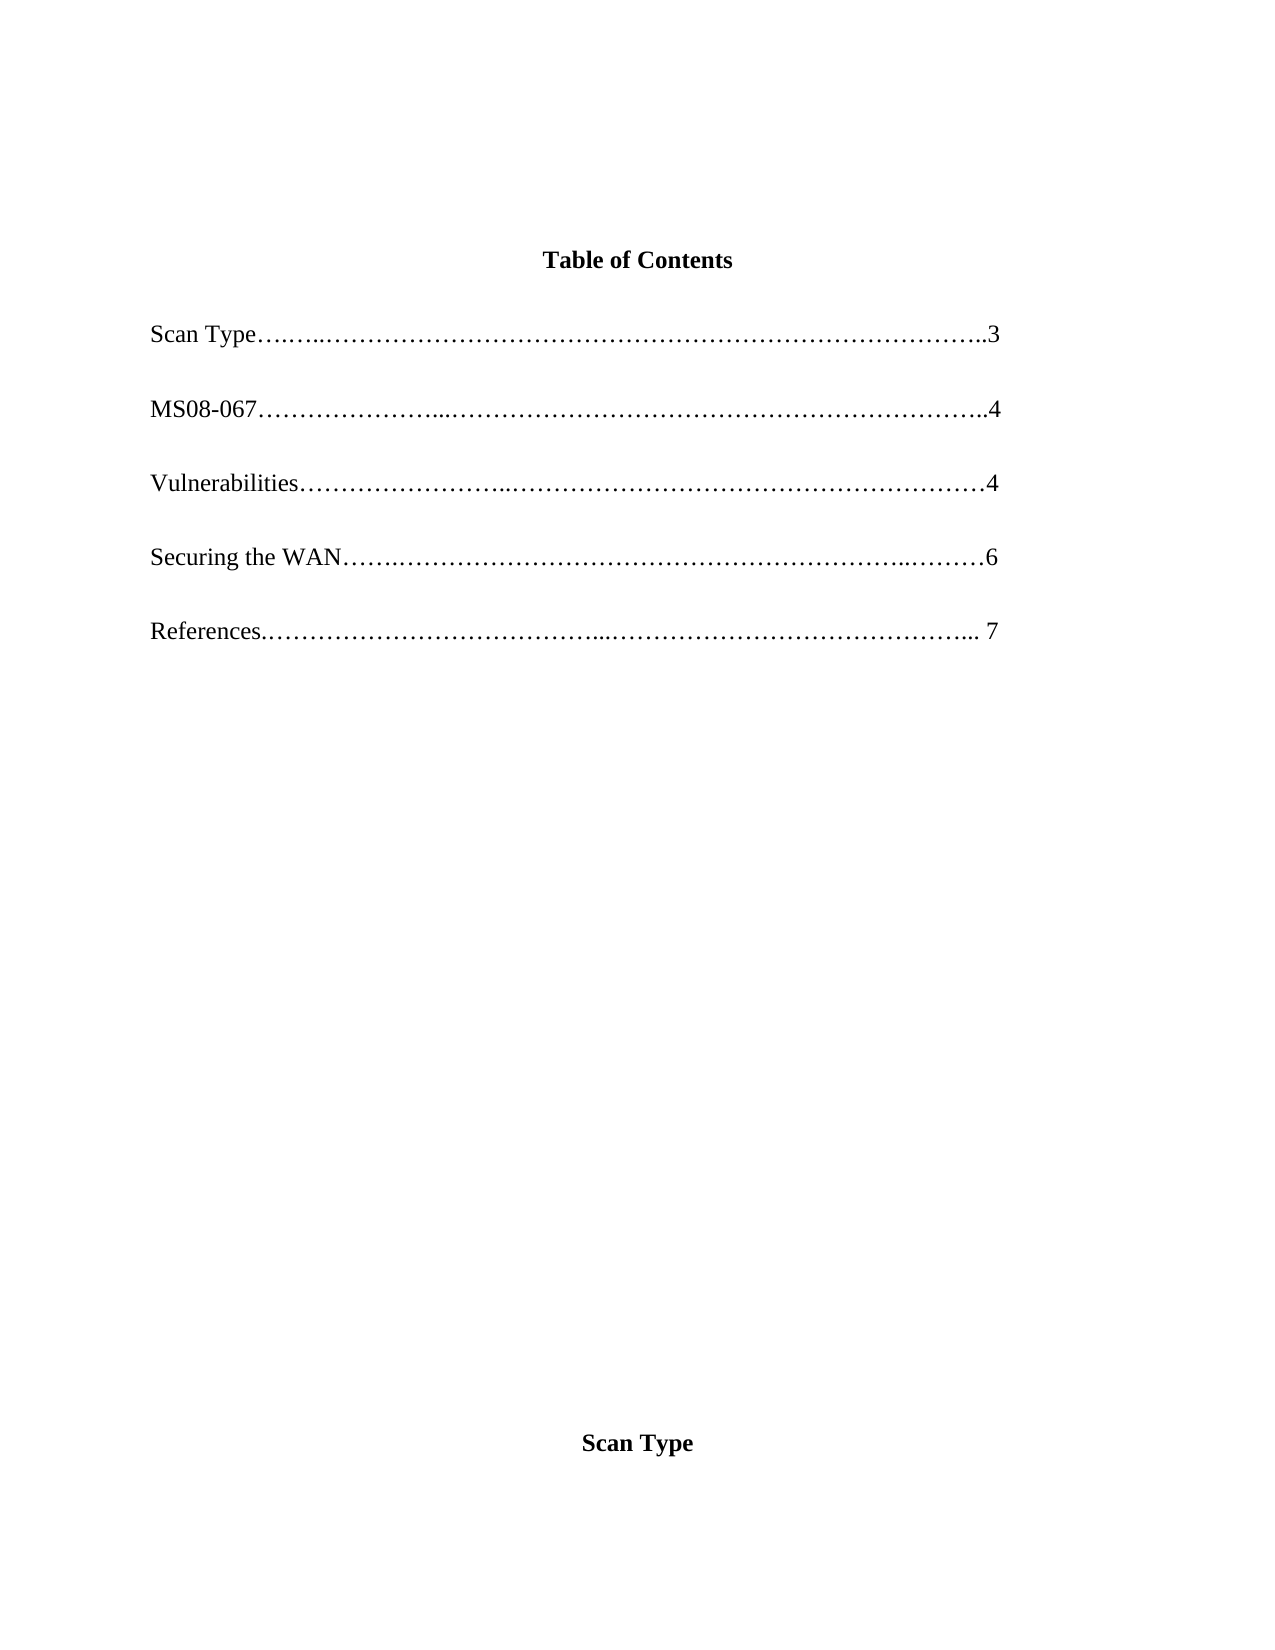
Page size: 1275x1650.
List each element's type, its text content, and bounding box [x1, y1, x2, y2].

text Table of Contents [150, 245, 1125, 274]
text Securing the WAN…….……………………………………………………..………6 [150, 542, 1125, 571]
text Vulnerabilities……………………..…………………………………………………4 [150, 468, 1125, 497]
text MS08-067…………………...………………………………………………………..4 [150, 394, 1125, 422]
text Scan Type….…..……………………………………………………………………..3 [150, 319, 1125, 348]
text References.…………………………………...……………………………………... 7 [150, 616, 1125, 645]
text Scan Type [150, 1428, 1125, 1457]
